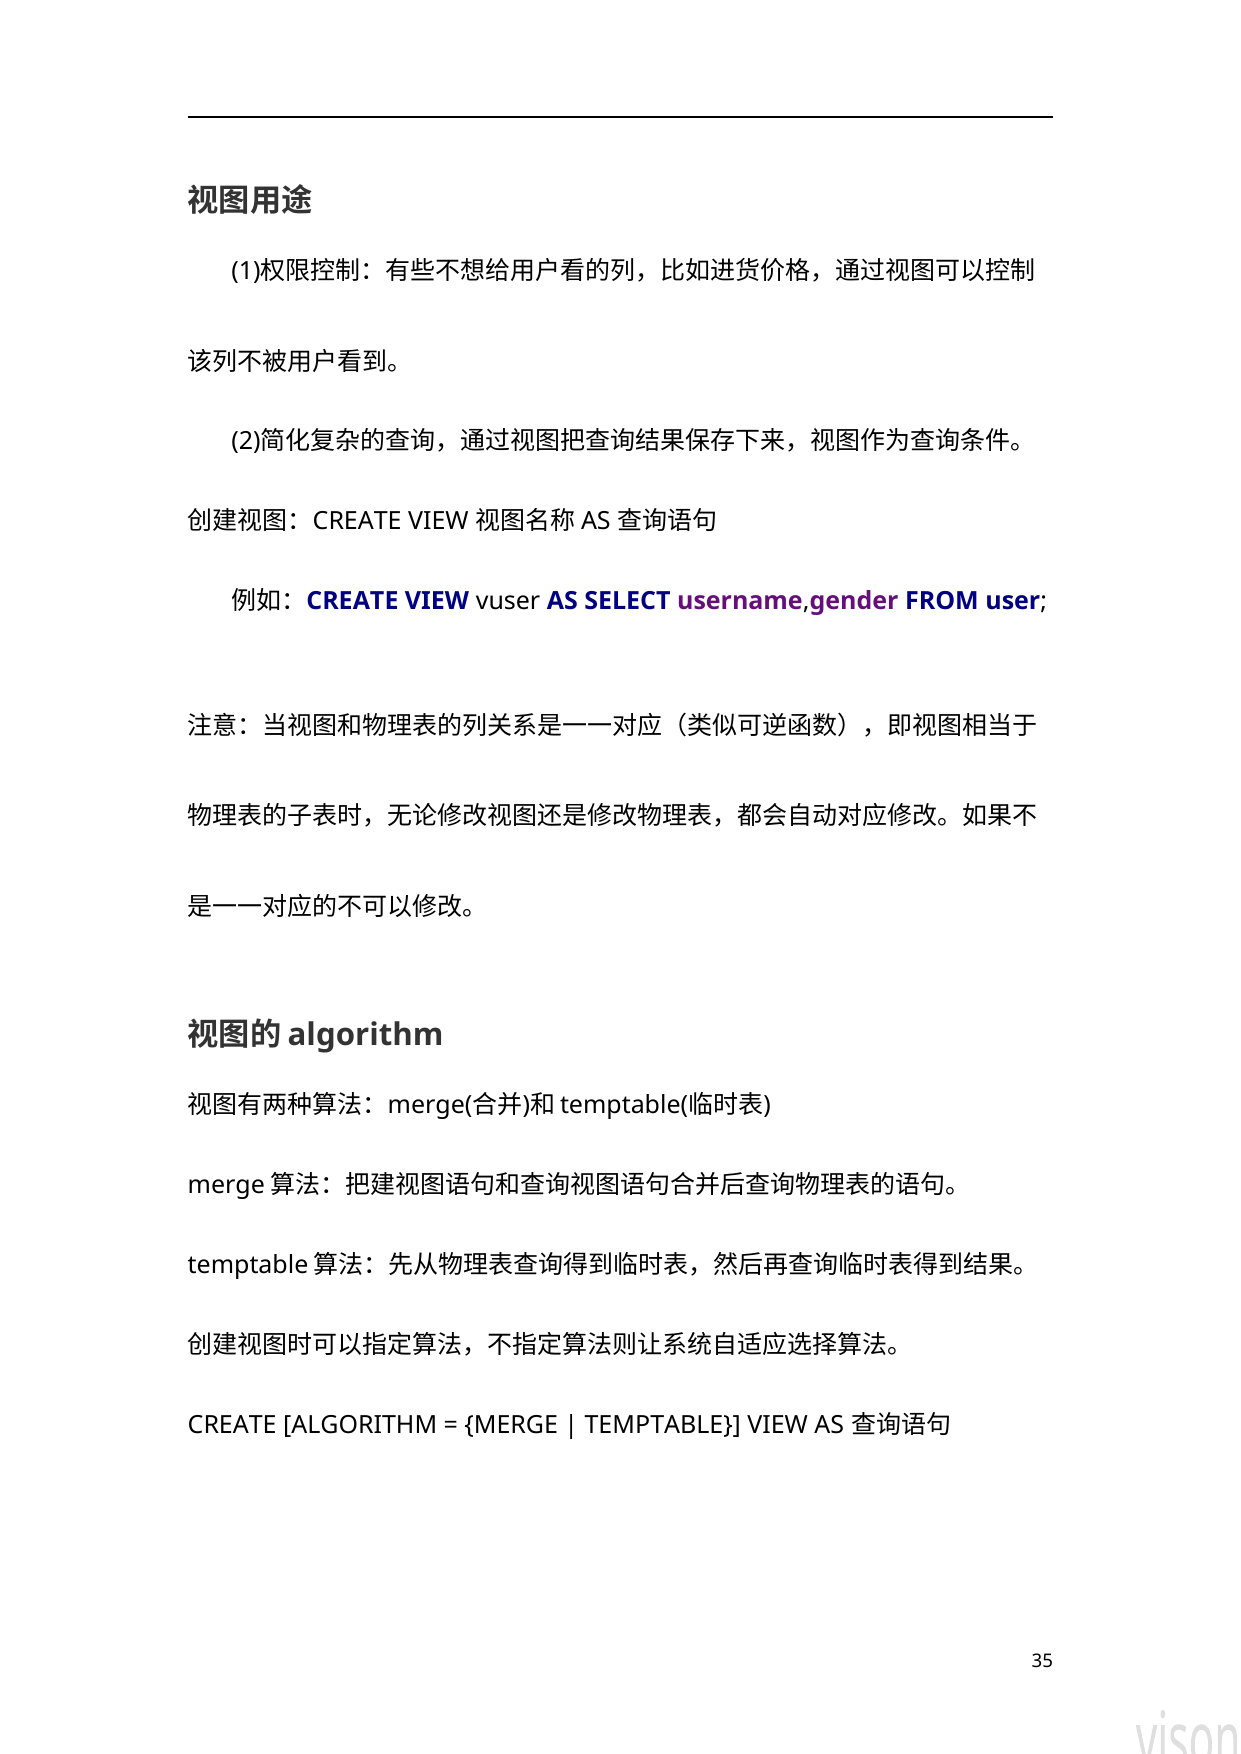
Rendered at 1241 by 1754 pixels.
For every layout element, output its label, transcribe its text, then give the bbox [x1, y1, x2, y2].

text 创建视图时可以指定算法，不指定算法则让系统自适应选择算法。 [187, 1308, 1053, 1376]
text 视图有两种算法：merge(合并)和temptable(临时表) [187, 1069, 1053, 1137]
text 注意：当视图和物理表的列关系是一一对应（类似可逆函数），即视图相当于物理表的子表时，无论修改视图还是修改物理表，都会自动对应修改。如果不是一一对应的不可以修改。 [187, 689, 1053, 938]
text merge算法：把建视图语句和查询视图语句合并后查询物理表的语句。 [187, 1149, 1053, 1217]
text temptable算法：先从物理表查询得到临时表，然后再查询临时表得到结果。 [187, 1229, 1053, 1297]
text 创建视图：CREATE VIEW 视图名称 AS 查询语句 [187, 485, 1053, 553]
text 例如：CREATE VIEW vuser AS SELECT username,gender FROM user; [187, 564, 1053, 632]
subtitle 视图的algorithm [187, 998, 1053, 1066]
text (2)简化复杂的查询，通过视图把查询结果保存下来，视图作为查询条件。 [187, 405, 1053, 473]
text (1)权限控制：有些不想给用户看的列，比如进货价格，通过视图可以控制该列不被用户看到。 [187, 235, 1053, 393]
text CREATE [ALGORITHM = {MERGE | TEMPTABLE}] VIEW AS 查询语句 [187, 1388, 1053, 1456]
subtitle 视图用途 [187, 164, 1053, 232]
